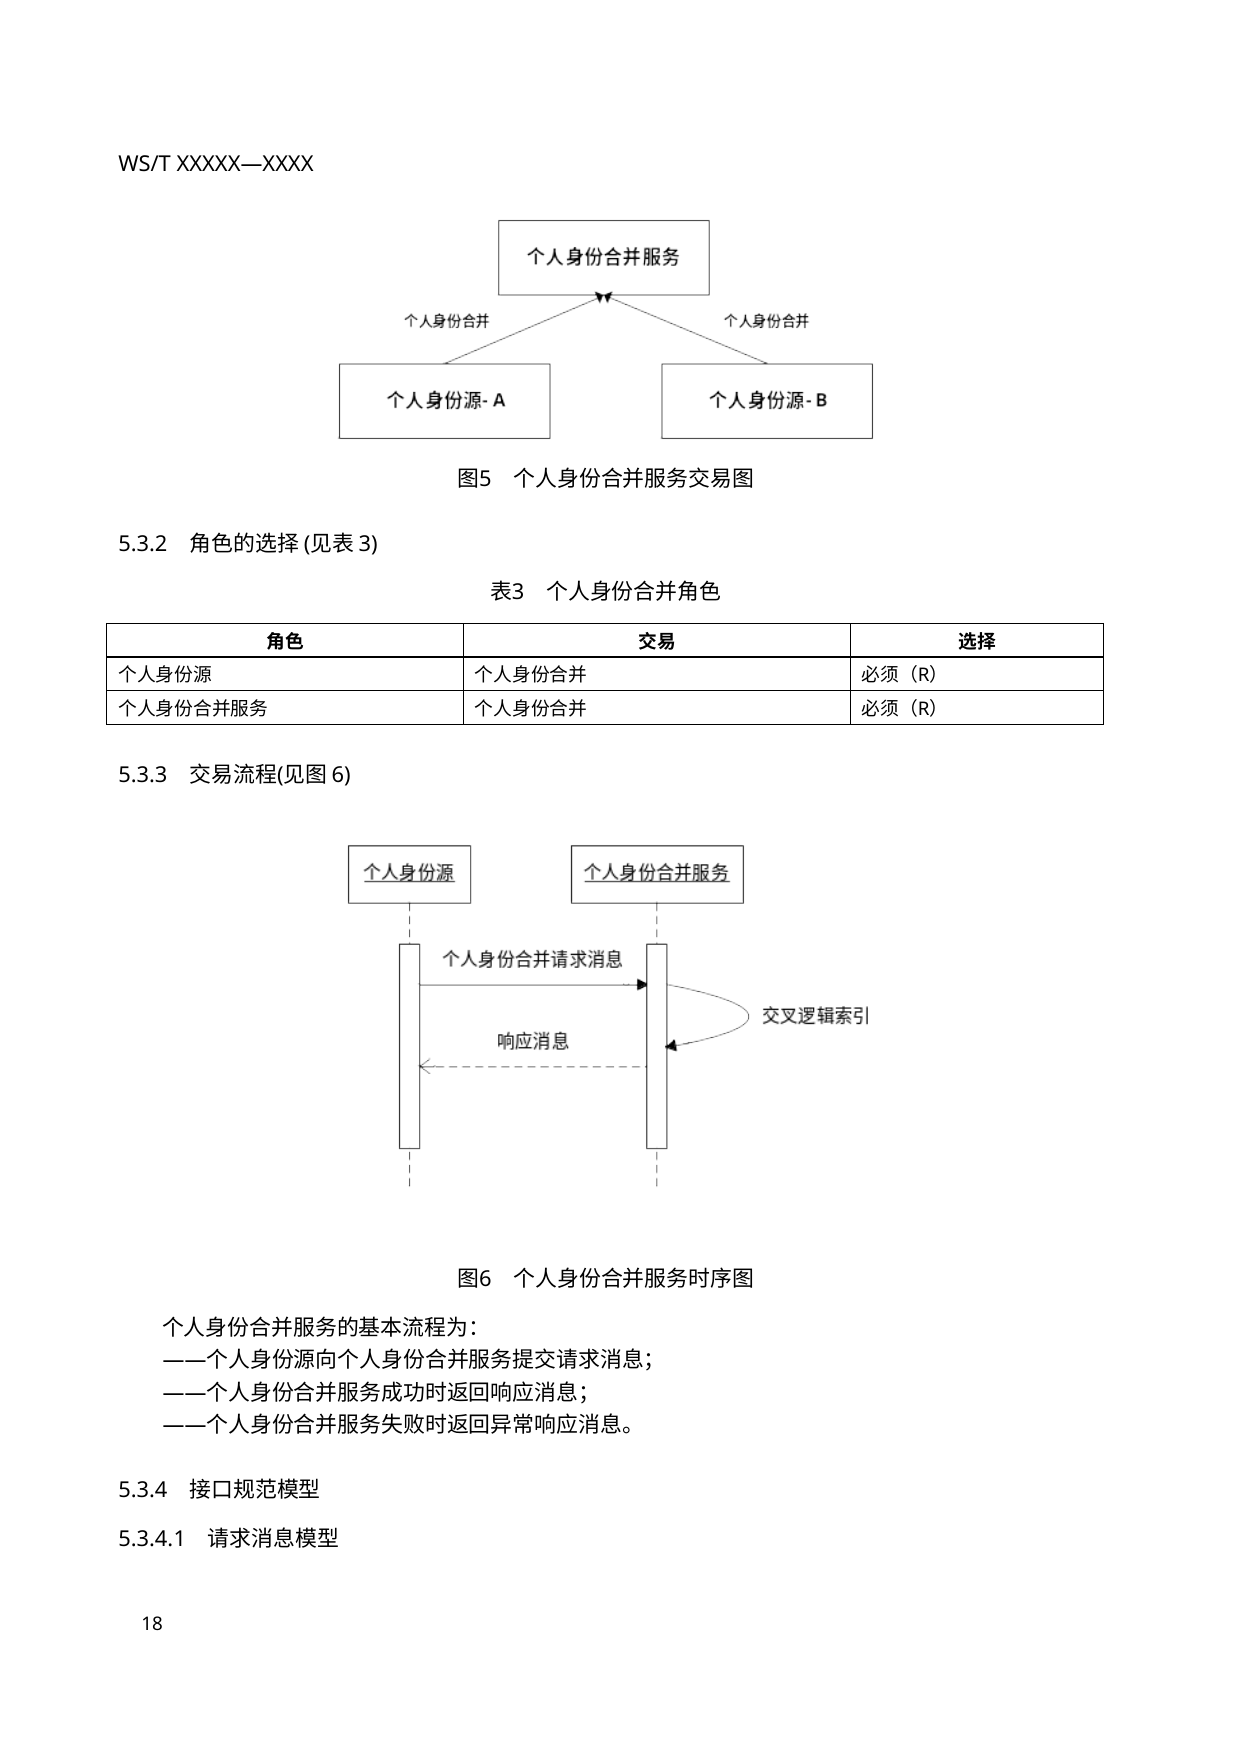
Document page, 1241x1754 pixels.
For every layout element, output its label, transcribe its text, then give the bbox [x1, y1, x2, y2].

text 交易流程(见图6) [118, 757, 1093, 789]
text 个人身份合并角色 [118, 574, 1093, 607]
text 个人身份合并服务成功时返回响应消息； [162, 1374, 1093, 1407]
text 角色的选择 (见表3) [118, 525, 1093, 558]
text 请求消息模型 [118, 1521, 1093, 1553]
text 个人身份合并服务时序图 [118, 1261, 1093, 1293]
text 个人身份合并服务的基本流程为： [118, 1309, 1093, 1342]
table_header 交易 [464, 624, 850, 656]
table_cell 个人身份源 [107, 658, 463, 690]
text 个人身份合并服务交易图 [118, 460, 1093, 493]
table_header 角色 [107, 624, 463, 656]
text 接口规范模型 [118, 1472, 1093, 1504]
table_cell 必须（R） [851, 691, 1103, 723]
text 个人身份源向个人身份合并服务提交请求消息； [162, 1342, 1093, 1374]
text 个人身份合并服务失败时返回异常响应消息。 [162, 1407, 1093, 1439]
table_cell 个人身份合并 [464, 658, 850, 690]
table_header 选择 [851, 624, 1103, 656]
table_cell 个人身份合并服务 [107, 691, 463, 723]
table_cell 必须（R） [851, 658, 1103, 690]
table_cell 个人身份合并 [464, 691, 850, 723]
